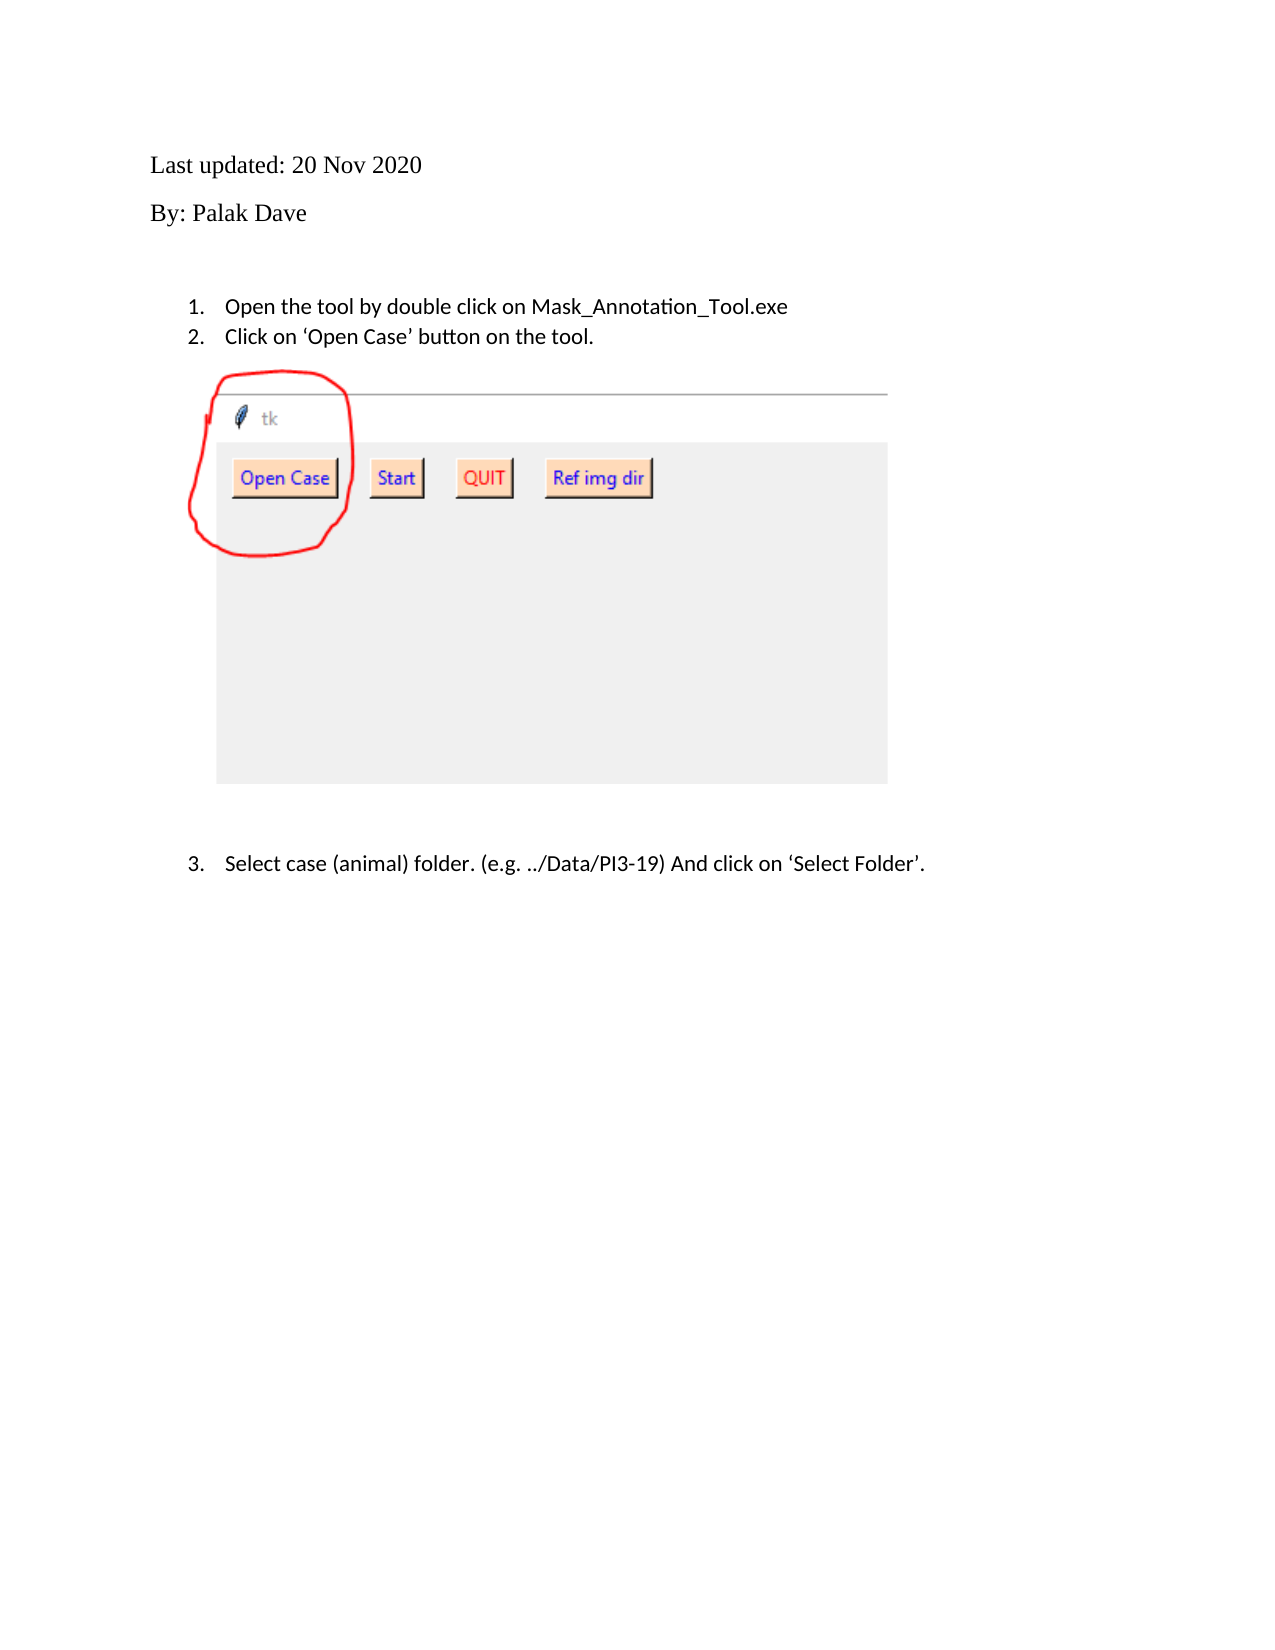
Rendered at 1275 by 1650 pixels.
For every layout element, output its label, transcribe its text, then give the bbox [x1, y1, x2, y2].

list Select case (animal) folder. (e.g. ../Data/PI3-19) And click on ‘Select Folder’. [187, 849, 1125, 877]
text Last updated: 20 Nov 2020 [150, 150, 1125, 179]
list Open the tool by double click on Mask_Annotation_Tool.exe [187, 292, 1125, 320]
text By: Palak Dave [150, 198, 1125, 226]
picture [187, 369, 888, 784]
list Click on ‘Open Case’ button on the tool. [187, 322, 1125, 351]
